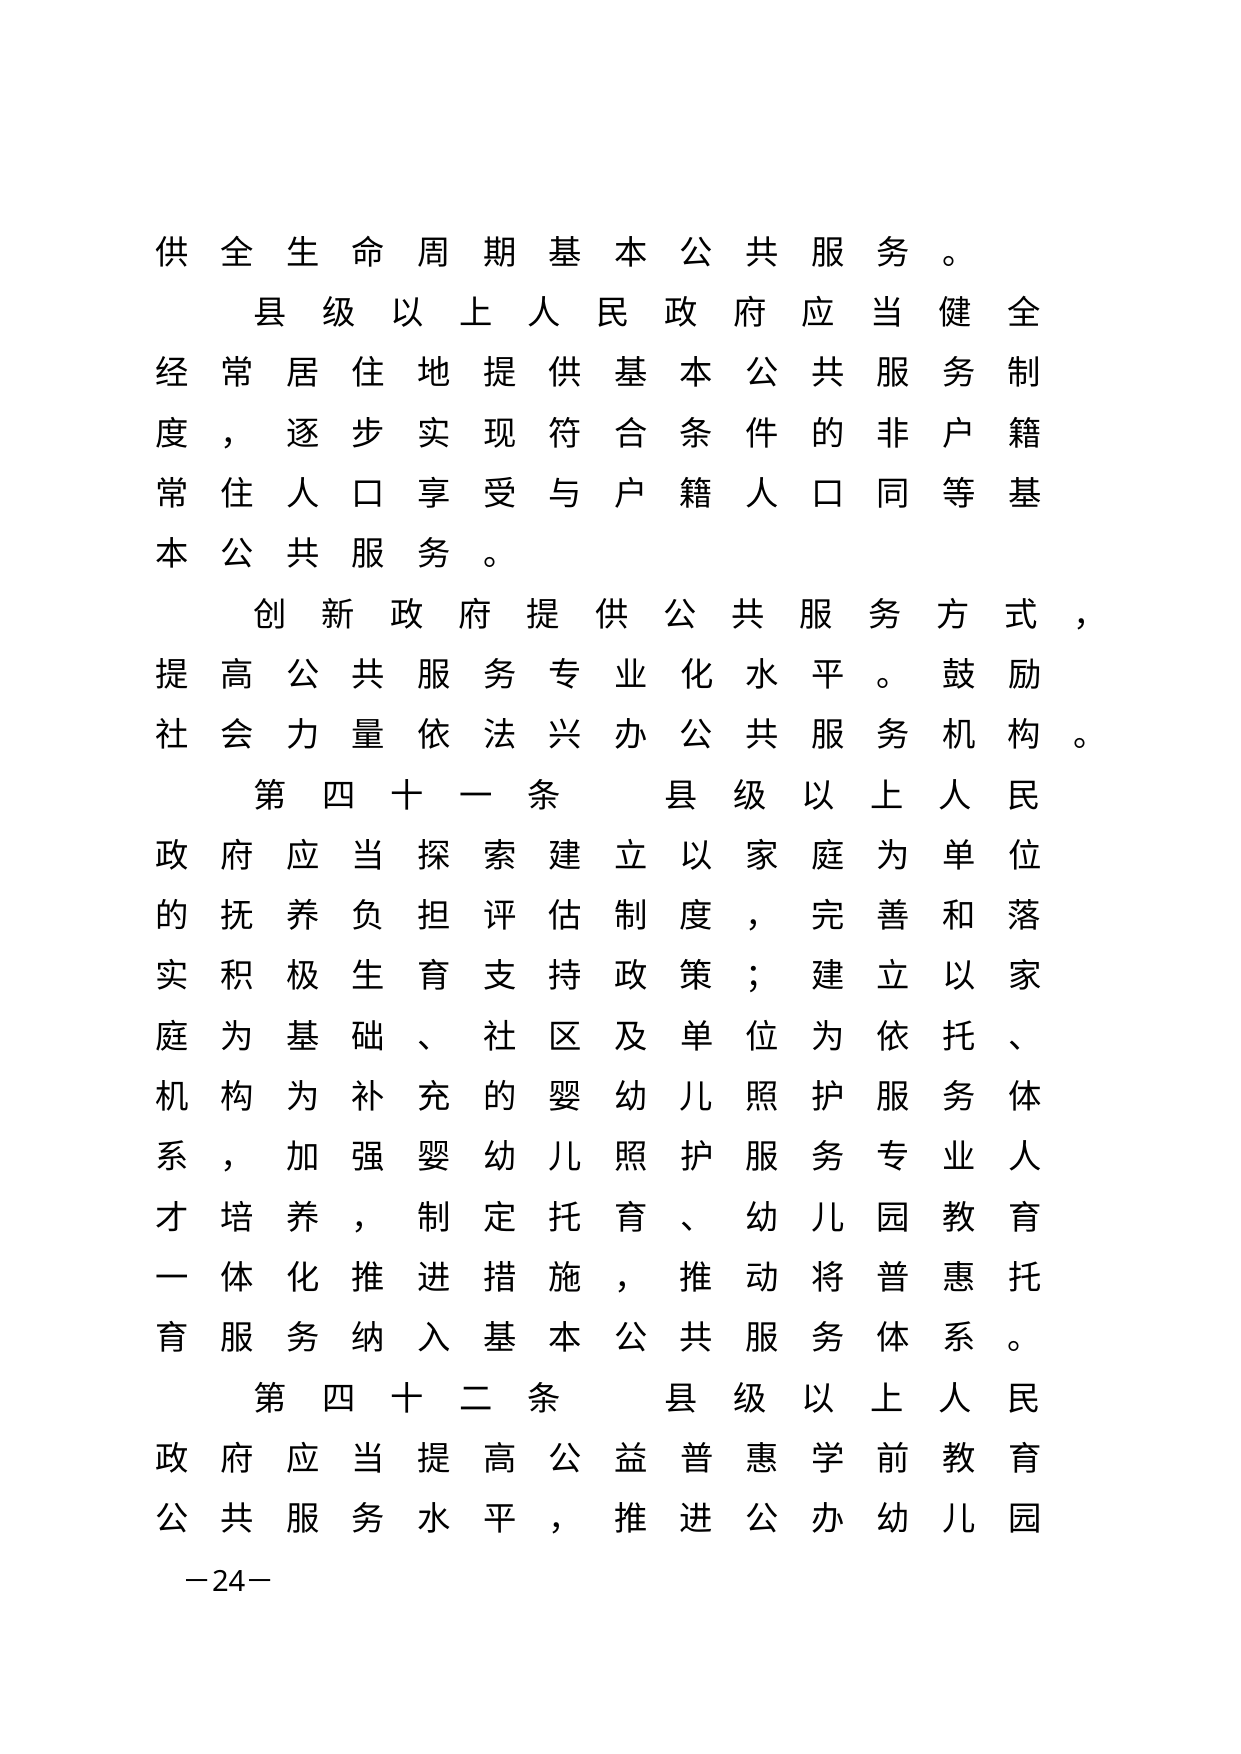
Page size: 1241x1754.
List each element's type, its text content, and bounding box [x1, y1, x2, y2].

text 县级以上人民政府应当健全经常居住地提供基本公共服务制度，逐步实现符合条件的非户籍常住人口享受与户籍人口同等基本公共服务。 [155, 280, 1073, 581]
text 第四十一条 县级以上人民政府应当探索建立以家庭为单位的抚养负担评估制度，完善和落实积极生育支持政策；建立以家庭为基础、社区及单位为依托、机构为补充的婴幼儿照护服务体系，加强婴幼儿照护服务专业人才培养，制定托育、幼儿园教育一体化推进措施，推动将普惠托育服务纳入基本公共服务体系。 [155, 762, 1073, 1365]
text 创新政府提供公共服务方式，提高公共服务专业化水平。鼓励社会力量依法兴办公共服务机构。 [155, 581, 1073, 762]
text 第四十二条 县级以上人民政府应当提高公益普惠学前教育公共服务水平，推进公办幼儿园建设，完善公办幼儿园成本分担机制，提高普惠性民办幼儿园财政经费补助标准。 [155, 1365, 1073, 1546]
